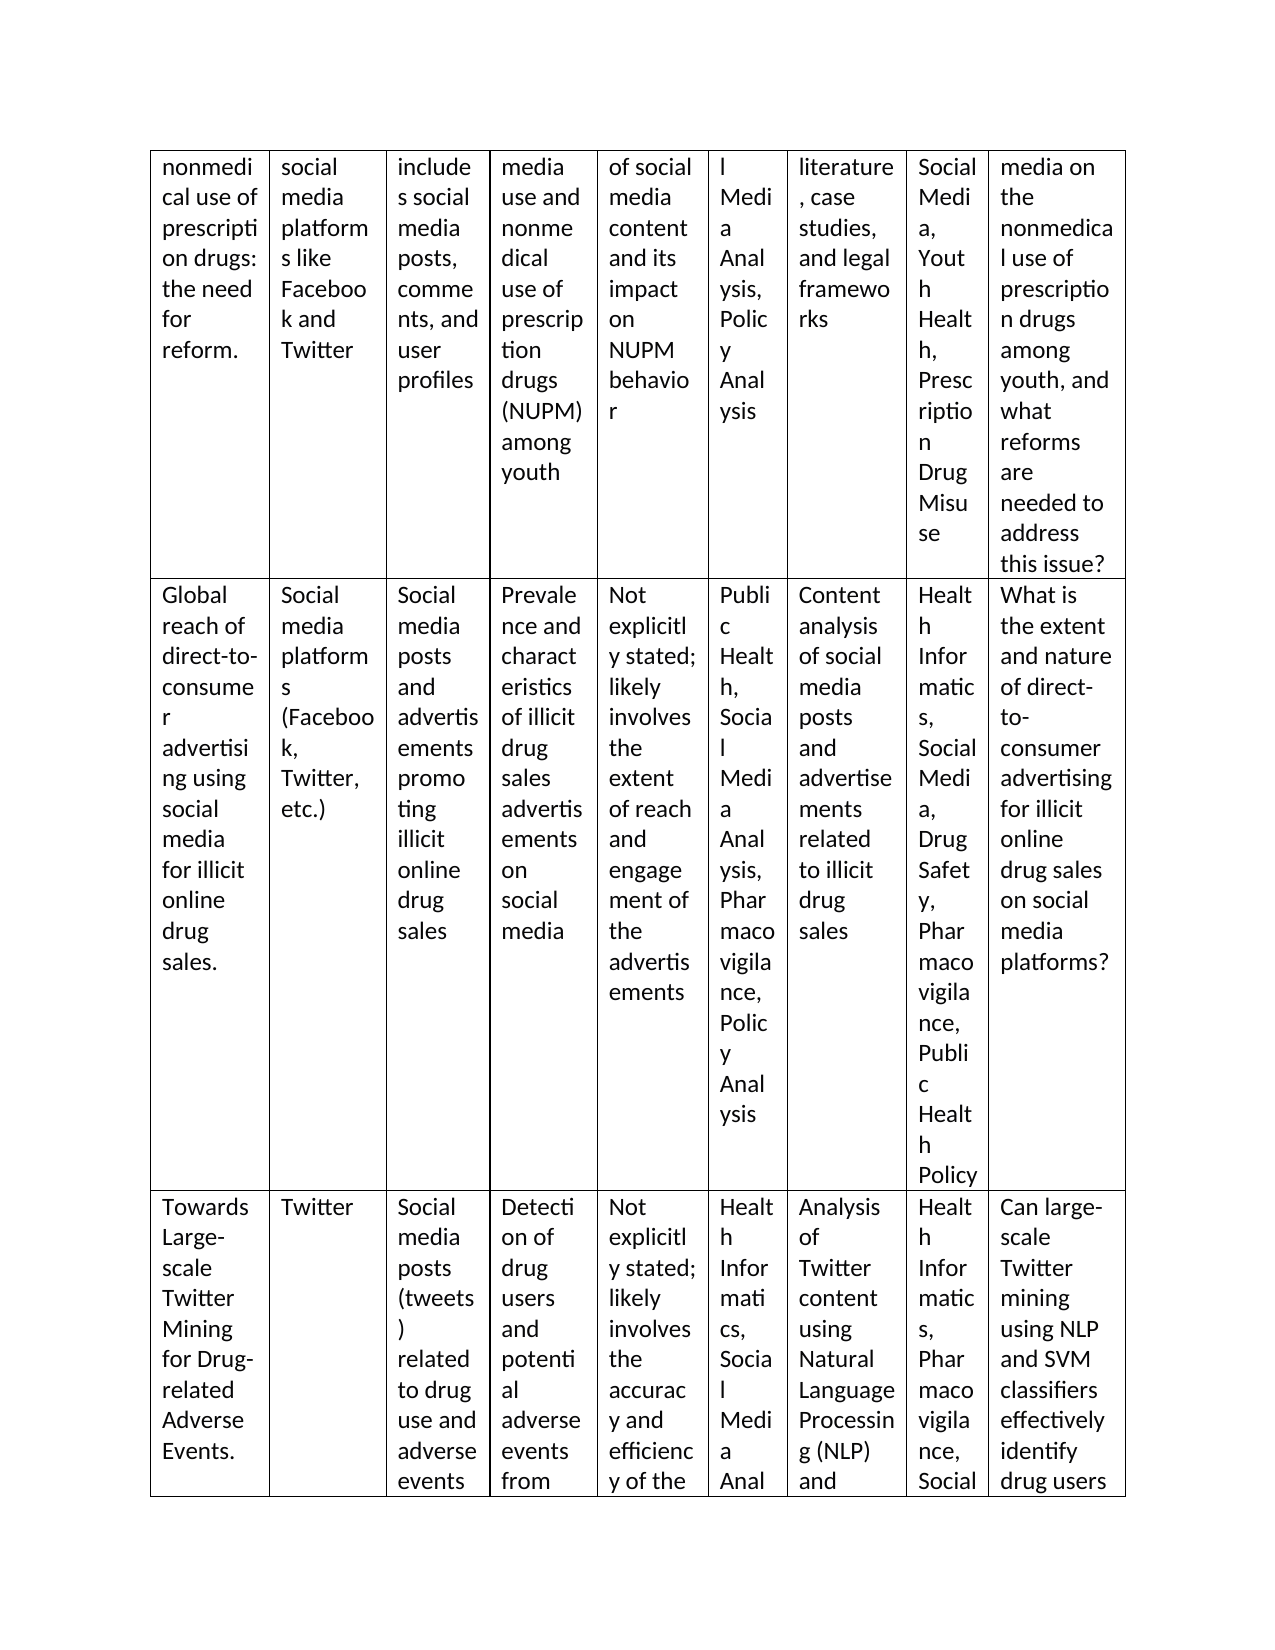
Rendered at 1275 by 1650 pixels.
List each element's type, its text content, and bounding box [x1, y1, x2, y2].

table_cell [387, 1191, 489, 1496]
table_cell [907, 151, 988, 578]
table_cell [598, 1191, 708, 1496]
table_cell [788, 1191, 906, 1496]
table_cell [151, 151, 269, 578]
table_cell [598, 151, 708, 578]
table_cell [907, 1191, 988, 1496]
table_cell Not explicitly stated; likely involves the extent of reach and engagement of the advertisements [598, 579, 708, 1190]
table_cell Social media platforms (Facebook, Twitter, etc.) [270, 579, 386, 1190]
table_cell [709, 151, 787, 578]
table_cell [270, 151, 386, 578]
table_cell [151, 1191, 269, 1496]
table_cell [989, 1191, 1125, 1496]
table_cell What is the extent and nature of direct-to-consumer advertising for illicit online drug sales on social media platforms? [989, 579, 1125, 1190]
table_cell Content analysis of social media posts and advertisements related to illicit drug sales [788, 579, 906, 1190]
table_cell Prevalence and characteristics of illicit drug sales advertisements on social media [491, 579, 597, 1190]
table_cell Global reach of direct-to-consumer advertising using social media for illicit online drug sales. [151, 579, 269, 1190]
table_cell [491, 151, 597, 578]
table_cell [709, 1191, 787, 1496]
table_cell Social media posts and advertisements promoting illicit online drug sales [387, 579, 489, 1190]
table_cell Public Health, Social Media Analysis, Pharmacovigilance, Policy Analysis [709, 579, 787, 1190]
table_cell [989, 151, 1125, 578]
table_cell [491, 1191, 597, 1496]
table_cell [387, 151, 489, 578]
table_cell Health Informatics, Social Media, Drug Safety, Pharmacovigilance, Public Health Policy [907, 579, 988, 1190]
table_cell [788, 151, 906, 578]
table_cell Twitter [270, 1191, 386, 1496]
